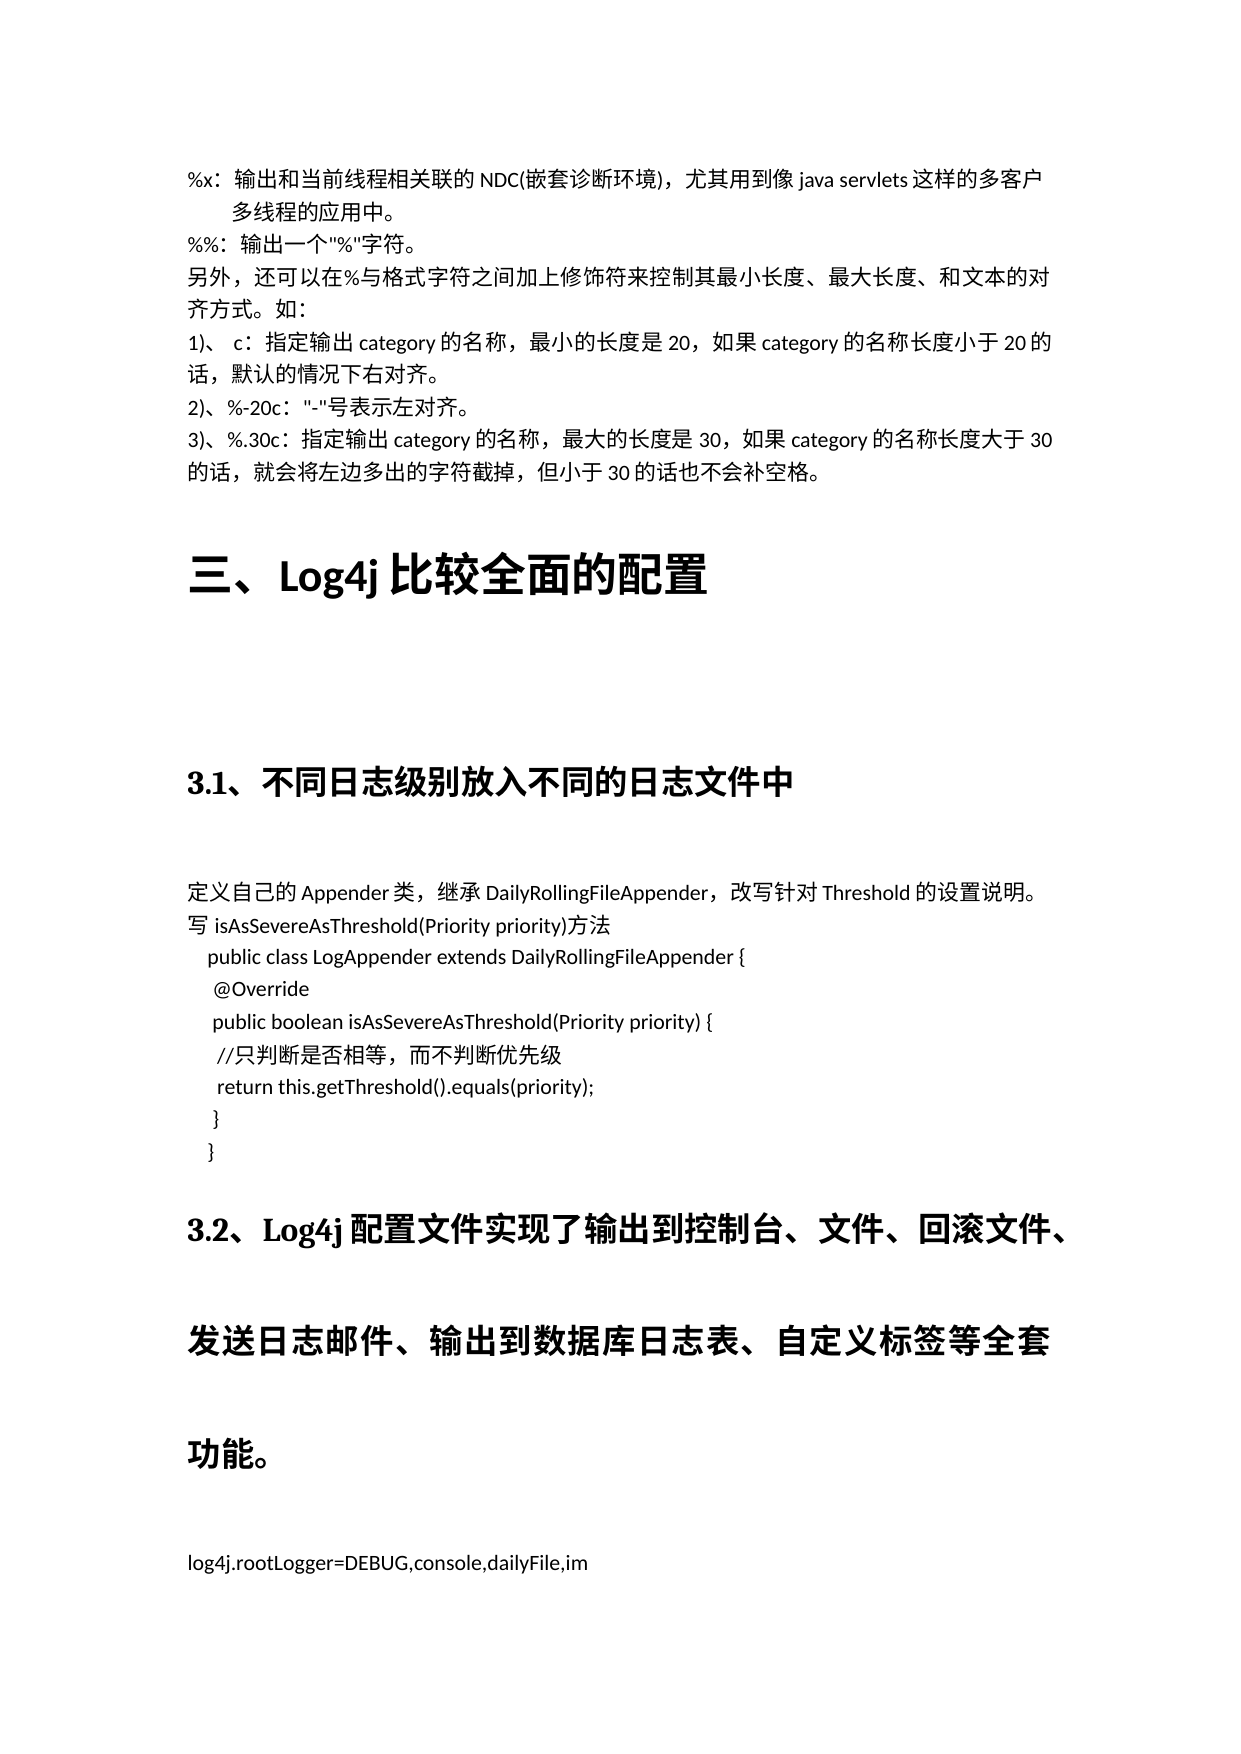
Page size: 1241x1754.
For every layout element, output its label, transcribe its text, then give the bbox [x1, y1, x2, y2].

text %%：输出一个"%"字符。 [187, 227, 1053, 259]
text //只判断是否相等，而不判断优先级 [187, 1037, 1053, 1070]
text 另外，还可以在%与格式字符之间加上修饰符来控制其最小长度、最大长度、和文本的对齐方式。如： [187, 259, 1053, 324]
subtitle 3.1、不同日志级别放入不同的日志文件中 [187, 748, 1053, 813]
text 写 isAsSevereAsThreshold(Priority priority)方法 [187, 907, 1053, 940]
text } [187, 1102, 1053, 1135]
text } [187, 1135, 1053, 1167]
text %x：输出和当前线程相关联的NDC(嵌套诊断环境)，尤其用到像java servlets这样的多客户 [187, 162, 1053, 194]
subtitle 三、Log4j比较全面的配置 [187, 522, 1053, 620]
subtitle 3.2、Log4j配置文件实现了输出到控制台、文件、回滚文件、发送日志邮件、输出到数据库日志表、自定义标签等全套功能。 [187, 1194, 1053, 1484]
text public boolean isAsSevereAsThreshold(Priority priority) { [187, 1005, 1053, 1037]
text @Override [187, 972, 1053, 1005]
text 1)、 c：指定输出category的名称，最小的长度是20，如果category的名称长度小于20的话，默认的情况下右对齐。 [187, 324, 1053, 389]
text log4j.rootLogger=DEBUG,console,dailyFile,im [187, 1547, 1053, 1579]
text 定义自己的Appender类，继承DailyRollingFileAppender，改写针对Threshold 的设置说明。 [187, 875, 1053, 907]
text 3)、%.30c：指定输出category的名称，最大的长度是30，如果category的名称长度大于30的话，就会将左边多出的字符截掉，但小于30的话也不会补空格。 [187, 422, 1053, 487]
text public class LogAppender extends DailyRollingFileAppender { [187, 940, 1053, 972]
text 2)、%-20c："-"号表示左对齐。 [187, 389, 1053, 422]
text 多线程的应用中。 [187, 194, 1053, 227]
text return this.getThreshold().equals(priority); [187, 1070, 1053, 1102]
